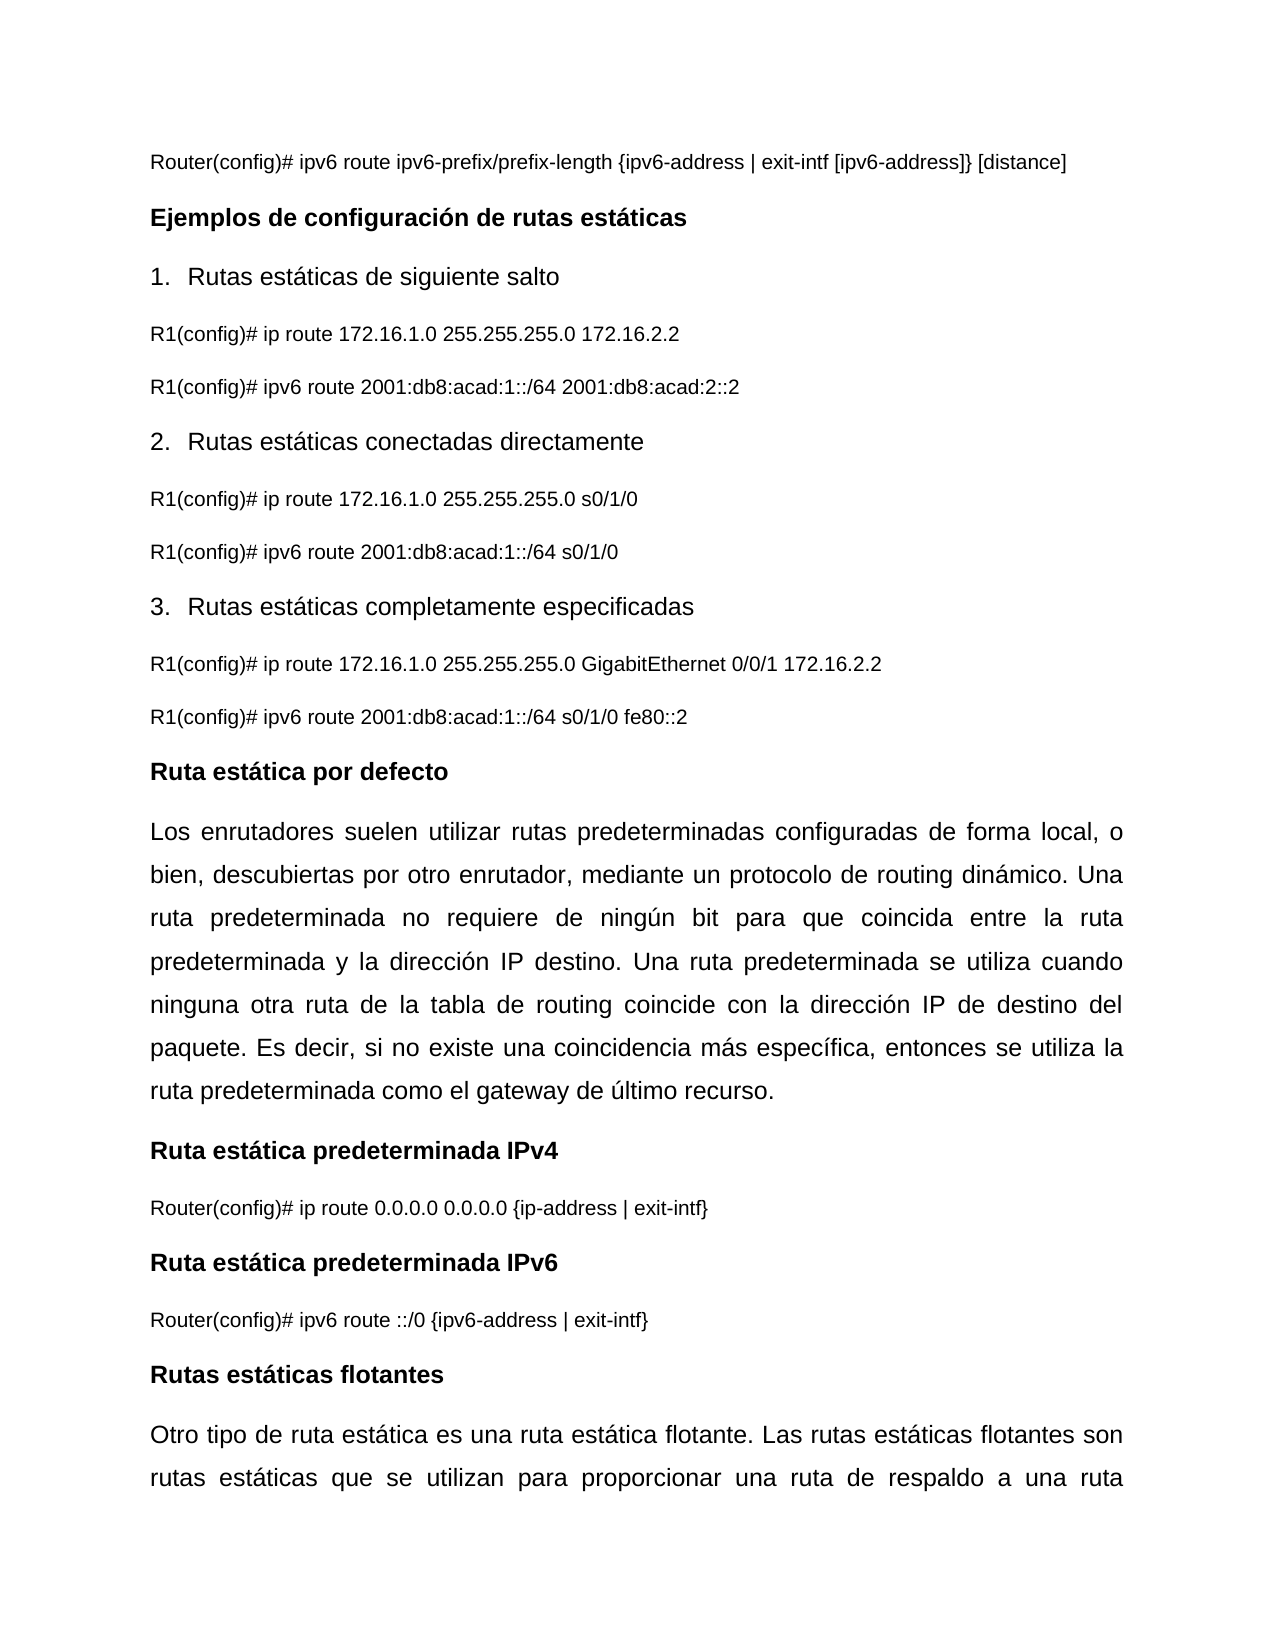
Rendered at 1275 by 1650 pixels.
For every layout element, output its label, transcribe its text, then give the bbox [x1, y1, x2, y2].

text R1(config)# ip route 172.16.1.0 255.255.255.0 172.16.2.2 [150, 322, 1125, 346]
text Los enrutadores suelen utilizar rutas predeterminadas configuradas de forma local, o bien, descubiertas por otro enrutador, mediante un protocolo de routing dinámico. Una ruta predeterminada no requiere de ningún bit para que coincida entre la ruta predeterminada y la dirección IP destino. Una ruta predeterminada se utiliza cuando ninguna otra ruta de la tabla de routing coincide con la dirección IP de destino del paquete. Es decir, si no existe una coincidencia más específica, entonces se utiliza la ruta predeterminada como el gateway de último recurso. [150, 817, 1125, 1105]
text Ruta estática predeterminada IPv4 [150, 1136, 1125, 1164]
text R1(config)# ipv6 route 2001:db8:acad:1::/64 s0/1/0 [150, 540, 1125, 564]
list Rutas estáticas conectadas directamente [150, 427, 1125, 456]
text Ejemplos de configuración de rutas estáticas [150, 203, 1125, 231]
text R1(config)# ipv6 route 2001:db8:acad:1::/64 s0/1/0 fe80::2 [150, 705, 1125, 729]
text R1(config)# ip route 172.16.1.0 255.255.255.0 GigabitEthernet 0/0/1 172.16.2.2 [150, 652, 1125, 676]
list Rutas estáticas completamente especificadas [150, 592, 1125, 621]
text R1(config)# ipv6 route 2001:db8:acad:1::/64 2001:db8:acad:2::2 [150, 375, 1125, 399]
text Router(config)# ipv6 route ipv6-prefix/prefix-length {ipv6-address | exit-intf [ipv6-address]} [distance] [150, 150, 1125, 174]
text Router(config)# ip route 0.0.0.0 0.0.0.0 {ip-address | exit-intf} [150, 1196, 1125, 1219]
text Ruta estática por defecto [150, 757, 1125, 786]
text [150, 1420, 1125, 1492]
list Rutas estáticas de siguiente salto [150, 262, 1125, 291]
text Rutas estáticas flotantes [150, 1361, 1125, 1389]
text Ruta estática predeterminada IPv6 [150, 1248, 1125, 1277]
text R1(config)# ip route 172.16.1.0 255.255.255.0 s0/1/0 [150, 487, 1125, 511]
text Router(config)# ipv6 route ::/0 {ipv6-address | exit-intf} [150, 1308, 1125, 1332]
